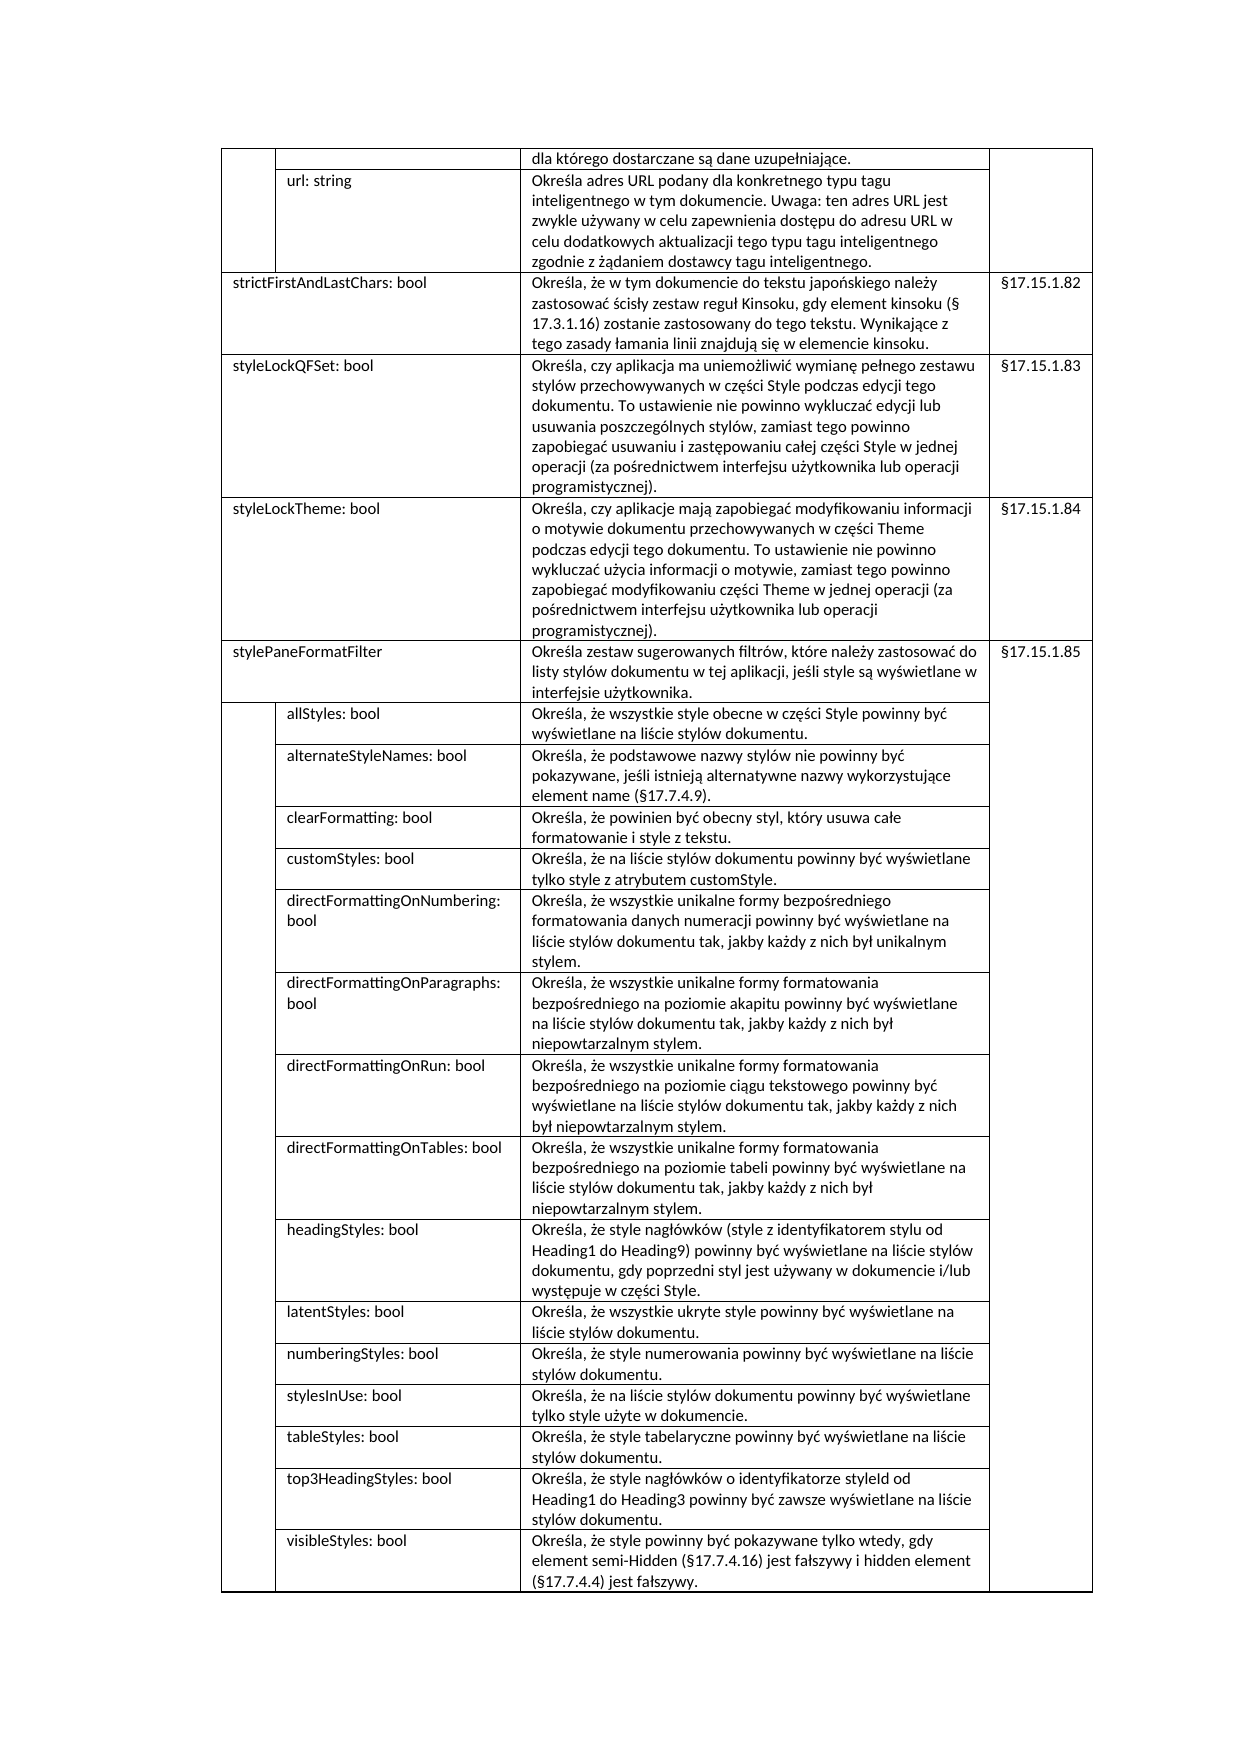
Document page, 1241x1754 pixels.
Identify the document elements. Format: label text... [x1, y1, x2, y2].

table_cell Określa, że style tabelaryczne powinny być wyświetlane na liście stylów dokumentu. [521, 1427, 989, 1467]
table_cell §17.15.1.83 [990, 355, 1092, 497]
table_cell [222, 703, 275, 1591]
table_cell latentStyles: bool [276, 1302, 520, 1342]
table_cell alternateStyleNames: bool [276, 745, 520, 806]
table_cell §17.15.1.84 [990, 498, 1092, 640]
table_cell Określa, że style nagłówków (style z identyfikatorem stylu od Heading1 do Heading9) powinny być wyświetlane na liście stylów dokumentu, gdy poprzedni styl jest używany w dokumencie i/lub występuje w części Style. [521, 1220, 989, 1301]
table_cell visibleStyles: bool [276, 1530, 520, 1591]
table_cell Określa, że wszystkie unikalne formy formatowania bezpośredniego na poziomie akapitu powinny być wyświetlane na liście stylów dokumentu tak, jakby każdy z nich był niepowtarzalnym stylem. [521, 973, 989, 1054]
table_cell directFormattingOnTables: bool [276, 1137, 520, 1218]
table_cell numberingStyles: bool [276, 1344, 520, 1384]
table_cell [276, 149, 520, 169]
table_cell §17.15.1.82 [990, 273, 1092, 354]
table_cell headingStyles: bool [276, 1220, 520, 1301]
table_cell Określa zestaw sugerowanych filtrów, które należy zastosować do listy stylów dokumentu w tej aplikacji, jeśli style są wyświetlane w interfejsie użytkownika. [521, 641, 989, 702]
table_cell Określa, że style nagłówków o identyfikatorze styleId od Heading1 do Heading3 powinny być zawsze wyświetlane na liście stylów dokumentu. [521, 1469, 989, 1529]
table_cell Określa, że wszystkie unikalne formy bezpośredniego formatowania danych numeracji powinny być wyświetlane na liście stylów dokumentu tak, jakby każdy z nich był unikalnym stylem. [521, 890, 989, 972]
table_cell customStyles: bool [276, 849, 520, 889]
table_cell Określa, że style powinny być pokazywane tylko wtedy, gdy element semi-Hidden (§17.7.4.16) jest fałszywy i hidden element (§17.7.4.4) jest fałszywy. [521, 1530, 989, 1591]
table_cell Określa, że na liście stylów dokumentu powinny być wyświetlane tylko style użyte w dokumencie. [521, 1385, 989, 1426]
table_cell Określa, że wszystkie unikalne formy formatowania bezpośredniego na poziomie ciągu tekstowego powinny być wyświetlane na liście stylów dokumentu tak, jakby każdy z nich był niepowtarzalnym stylem. [521, 1055, 989, 1136]
table_cell Określa, że wszystkie style obecne w części Style powinny być wyświetlane na liście stylów dokumentu. [521, 703, 989, 744]
table_cell directFormattingOnParagraphs: bool [276, 973, 520, 1054]
table_cell styleLockQFSet: bool [222, 355, 520, 497]
table_cell strictFirstAndLastChars: bool [222, 273, 520, 354]
table_cell stylesInUse: bool [276, 1385, 520, 1426]
table_cell styleLockTheme: bool [222, 498, 520, 640]
table_cell directFormattingOnNumbering: bool [276, 890, 520, 972]
table_cell Określa, czy aplikacja ma uniemożliwić wymianę pełnego zestawu stylów przechowywanych w części Style podczas edycji tego dokumentu. To ustawienie nie powinno wykluczać edycji lub usuwania poszczególnych stylów, zamiast tego powinno zapobiegać usuwaniu i zastępowaniu całej części Style w jednej operacji (za pośrednictwem interfejsu użytkownika lub operacji programistycznej). [521, 355, 989, 497]
table_cell stylePaneFormatFilter [222, 641, 520, 702]
table_cell url: string [276, 170, 520, 272]
table_cell Określa, że wszystkie ukryte style powinny być wyświetlane na liście stylów dokumentu. [521, 1302, 989, 1342]
table_cell Określa, że powinien być obecny styl, który usuwa całe formatowanie i style z tekstu. [521, 807, 989, 848]
table_cell allStyles: bool [276, 703, 520, 744]
table_cell Określa, że podstawowe nazwy stylów nie powinny być pokazywane, jeśli istnieją alternatywne nazwy wykorzystujące element name (§17.7.4.9). [521, 745, 989, 806]
table_cell Określa, czy aplikacje mają zapobiegać modyfikowaniu informacji o motywie dokumentu przechowywanych w części Theme podczas edycji tego dokumentu. To ustawienie nie powinno wykluczać użycia informacji o motywie, zamiast tego powinno zapobiegać modyfikowaniu części Theme w jednej operacji (za pośrednictwem interfejsu użytkownika lub operacji programistycznej). [521, 498, 989, 640]
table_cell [521, 149, 989, 169]
table_cell §17.15.1.85 [990, 641, 1092, 1591]
table_cell Określa, że style numerowania powinny być wyświetlane na liście stylów dokumentu. [521, 1344, 989, 1384]
table_cell Określa adres URL podany dla konkretnego typu tagu inteligentnego w tym dokumencie. Uwaga: ten adres URL jest zwykle używany w celu zapewnienia dostępu do adresu URL w celu dodatkowych aktualizacji tego typu tagu inteligentnego zgodnie z żądaniem dostawcy tagu inteligentnego. [521, 170, 989, 272]
table_cell Określa, że na liście stylów dokumentu powinny być wyświetlane tylko style z atrybutem customStyle. [521, 849, 989, 889]
table_cell Określa, że w tym dokumencie do tekstu japońskiego należy zastosować ścisły zestaw reguł Kinsoku, gdy element kinsoku (§ 17.3.1.16) zostanie zastosowany do tego tekstu. Wynikające z tego zasady łamania linii znajdują się w elemencie kinsoku. [521, 273, 989, 354]
table_cell tableStyles: bool [276, 1427, 520, 1467]
table_cell directFormattingOnRun: bool [276, 1055, 520, 1136]
table_cell Określa, że wszystkie unikalne formy formatowania bezpośredniego na poziomie tabeli powinny być wyświetlane na liście stylów dokumentu tak, jakby każdy z nich był niepowtarzalnym stylem. [521, 1137, 989, 1218]
table_cell top3HeadingStyles: bool [276, 1469, 520, 1529]
table_cell clearFormatting: bool [276, 807, 520, 848]
